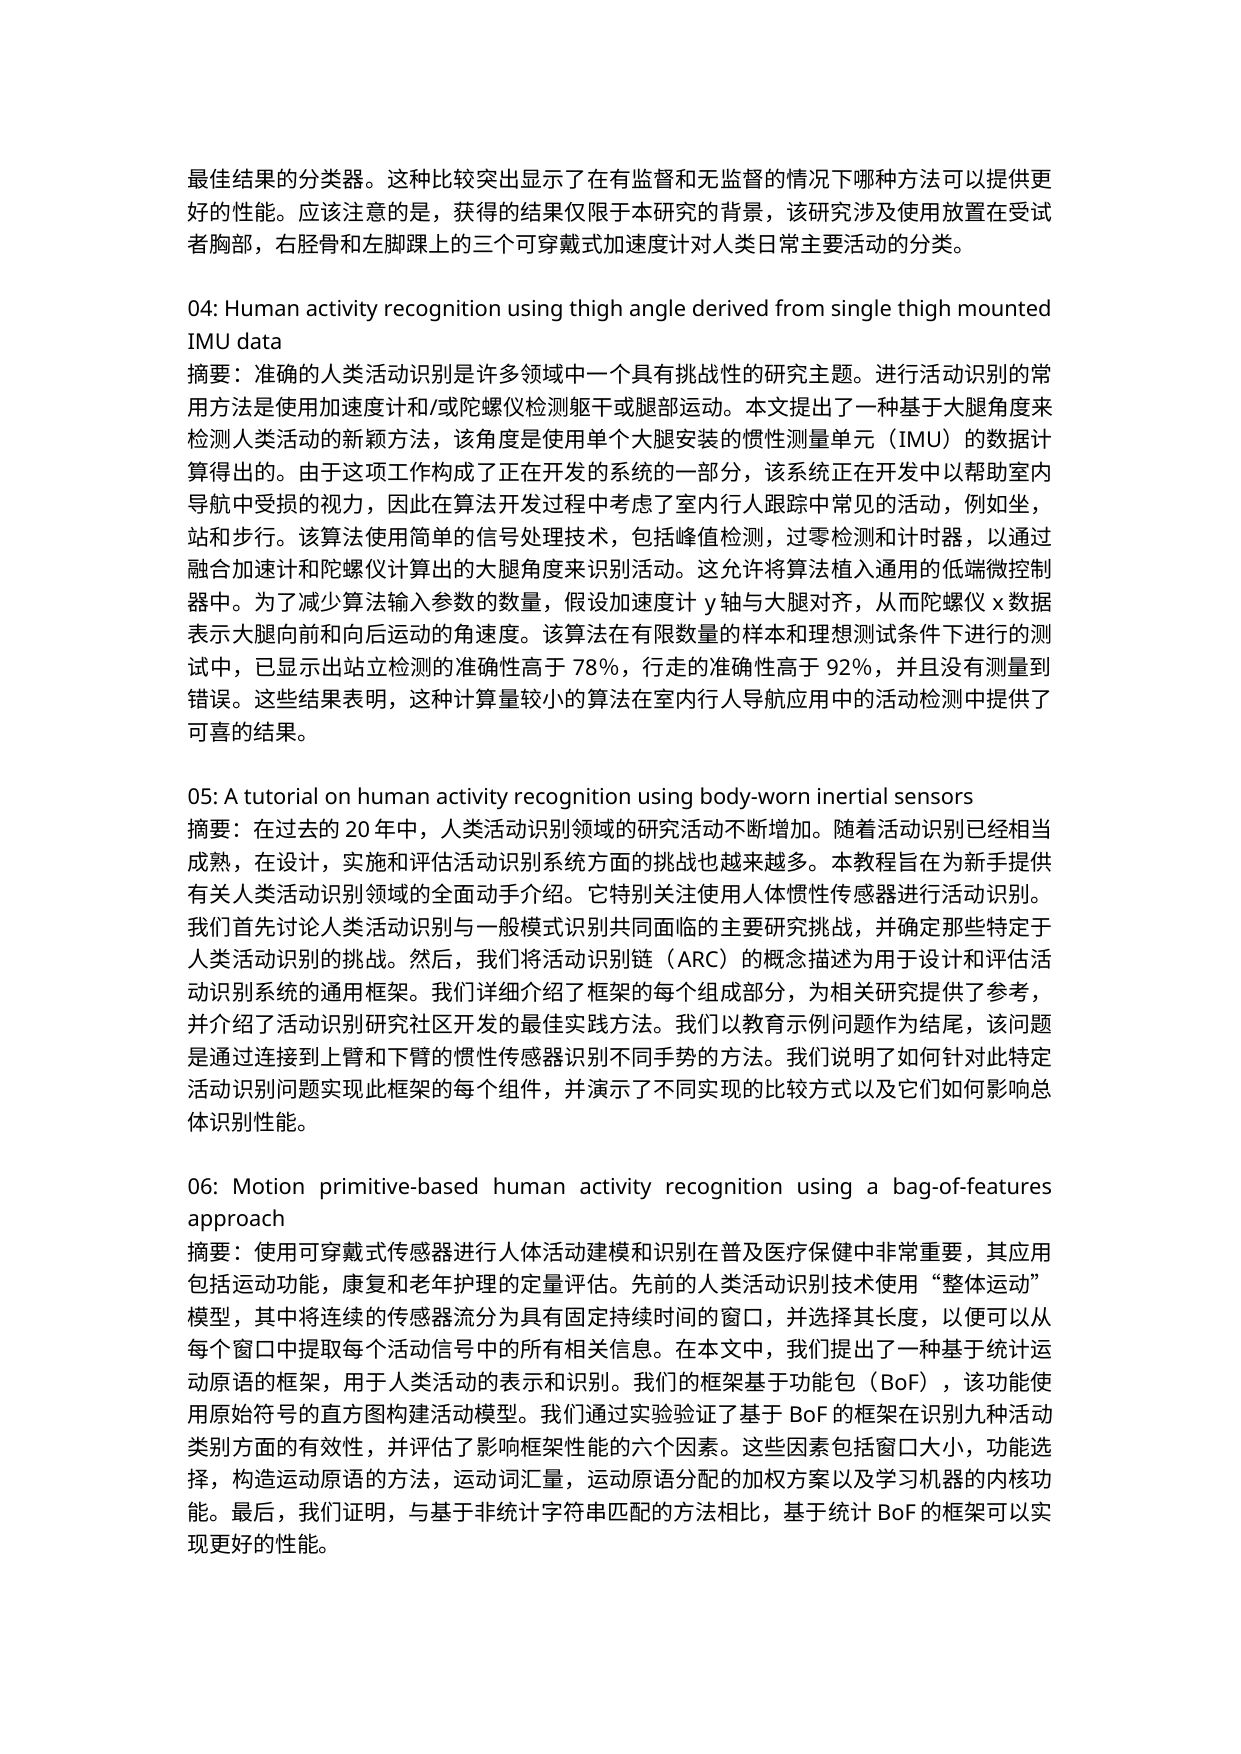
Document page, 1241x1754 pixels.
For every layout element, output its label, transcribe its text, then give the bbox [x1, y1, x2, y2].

text 摘要：使用可穿戴式传感器进行人体活动建模和识别在普及医疗保健中非常重要，其应用包括运动功能，康复和老年护理的定量评估。先前的人类活动识别技术使用“整体运动”模型，其中将连续的传感器流分为具有固定持续时间的窗口，并选择其长度，以便可以从每个窗口中提取每个活动信号中的所有相关信息。在本文中，我们提出了一种基于统计运动原语的框架，用于人类活动的表示和识别。我们的框架基于功能包（BoF），该功能使用原始符号的直方图构建活动模型。我们通过实验验证了基于BoF的框架在识别九种活动类别方面的有效性，并评估了影响框架性能的六个因素。这些因素包括窗口大小，功能选择，构造运动原语的方法，运动词汇量，运动原语分配的加权方案以及学习机器的内核功能。最后，我们证明，与基于非统计字符串匹配的方法相比，基于统计BoF的框架可以实现更好的性能。 [187, 1234, 1053, 1559]
text 04: Human activity recognition using thigh angle derived from single thigh mounted IMU data [187, 292, 1053, 357]
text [187, 162, 1053, 259]
text 06: Motion primitive-based human activity recognition using a bag-of-features approach [187, 1169, 1053, 1234]
text 摘要：准确的人类活动识别是许多领域中一个具有挑战性的研究主题。进行活动识别的常用方法是使用加速度计和/或陀螺仪检测躯干或腿部运动。本文提出了一种基于大腿角度来检测人类活动的新颖方法，该角度是使用单个大腿安装的惯性测量单元（IMU）的数据计算得出的。由于这项工作构成了正在开发的系统的一部分，该系统正在开发中以帮助室内导航中受损的视力，因此在算法开发过程中考虑了室内行人跟踪中常见的活动，例如坐，站和步行。该算法使用简单的信号处理技术，包括峰值检测，过零检测和计时器，以通过融合加速计和陀螺仪计算出的大腿角度来识别活动。这允许将算法植入通用的低端微控制器中。为了减少算法输入参数的数量，假设加速度计y轴与大腿对齐，从而陀螺仪x数据表示大腿向前和向后运动的角速度。该算法在有限数量的样本和理想测试条件下进行的测试中，已显示出站立检测的准确性高于78％，行走的准确性高于92％，并且没有测量到错误。这些结果表明，这种计算量较小的算法在室内行人导航应用中的活动检测中提供了可喜的结果。 [187, 357, 1053, 747]
text 摘要：在过去的20年中，人类活动识别领域的研究活动不断增加。随着活动识别已经相当成熟，在设计，实施和评估活动识别系统方面的挑战也越来越多。本教程旨在为新手提供有关人类活动识别领域的全面动手介绍。它特别关注使用人体惯性传感器进行活动识别。我们首先讨论人类活动识别与一般模式识别共同面临的主要研究挑战，并确定那些特定于人类活动识别的挑战。然后，我们将活动识别链（ARC）的概念描述为用于设计和评估活动识别系统的通用框架。我们详细介绍了框架的每个组成部分，为相关研究提供了参考，并介绍了活动识别研究社区开发的最佳实践方法。我们以教育示例问题作为结尾，该问题是通过连接到上臂和下臂的惯性传感器识别不同手势的方法。我们说明了如何针对此特定活动识别问题实现此框架的每个组件，并演示了不同实现的比较方式以及它们如何影响总体识别性能。 [187, 812, 1053, 1137]
text 05: A tutorial on human activity recognition using body-worn inertial sensors [187, 779, 1053, 812]
